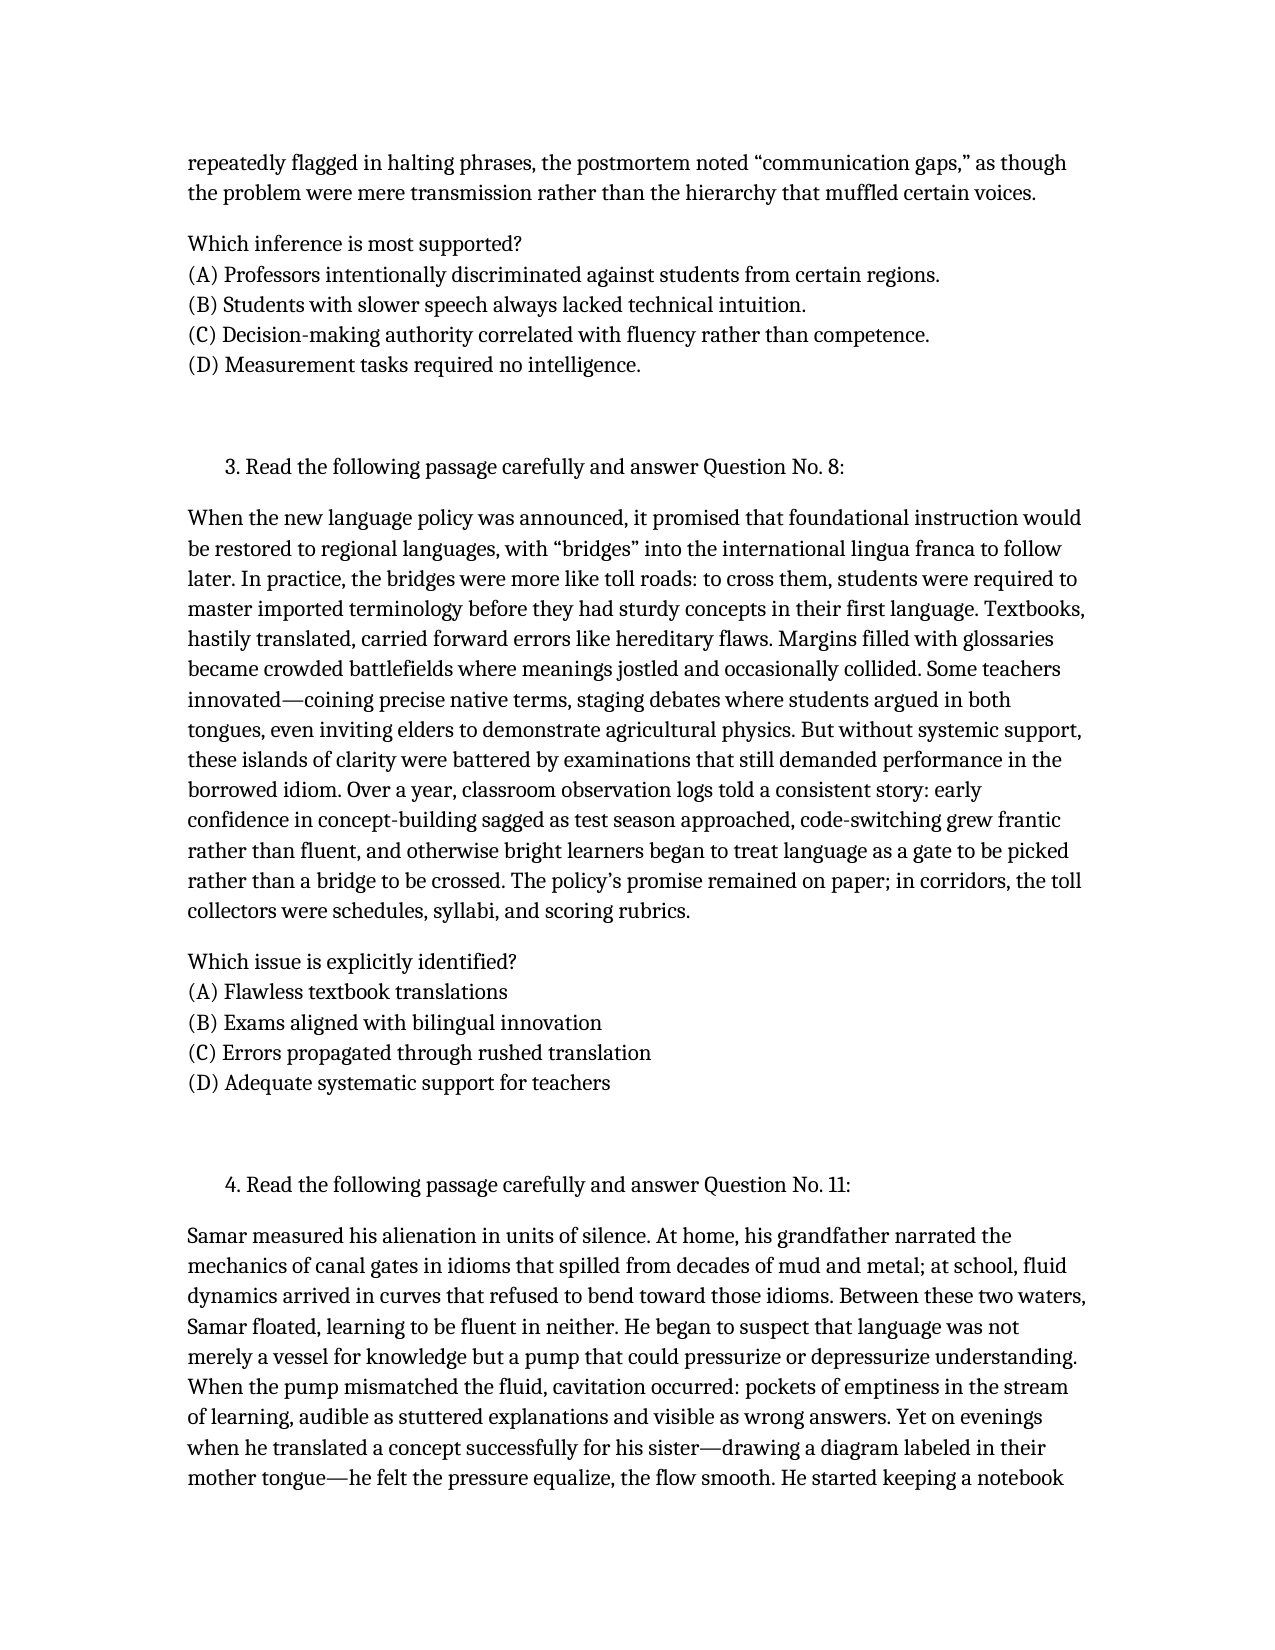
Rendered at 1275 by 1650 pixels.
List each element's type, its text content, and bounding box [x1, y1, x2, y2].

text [187, 1223, 1087, 1491]
text When the new language policy was announced, it promised that foundational instruction would be restored to regional languages, with “bridges” into the international lingua franca to follow later. In practice, the bridges were more like toll roads: to cross them, students were required to master imported terminology before they had sturdy concepts in their first language. Textbooks, hastily translated, carried forward errors like hereditary flaws. Margins filled with glossaries became crowded battlefields where meanings jostled and occasionally collided. Some teachers innovated—coining precise native terms, staging debates where students argued in both tongues, even inviting elders to demonstrate agricultural physics. But without systemic support, these islands of clarity were battered by examinations that still demanded performance in the borrowed idiom. Over a year, classroom observation logs told a consistent story: early confidence in concept-building sagged as test season approached, code-switching grew frantic rather than fluent, and otherwise bright learners began to treat language as a gate to be picked rather than a bridge to be crossed. The policy’s promise remained on paper; in corridors, the toll collectors were schedules, syllabi, and scoring rubrics. [187, 505, 1087, 924]
text Which issue is explicitly identified? (A) Flawless textbook translations (B) Exams aligned with bilingual innovation (C) Errors propagated through rushed translation (D) Adequate systematic support for teachers [187, 949, 1087, 1096]
text 4. Read the following passage carefully and answer Question No. 11: [225, 1172, 1087, 1198]
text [187, 150, 1087, 207]
text 3. Read the following passage carefully and answer Question No. 8: [225, 454, 1087, 481]
text Which inference is most supported? (A) Professors intentionally discriminated against students from certain regions. (B) Students with slower speech always lacked technical intuition. (C) Decision-making authority correlated with fluency rather than competence. (D) Measurement tasks required no intelligence. [187, 231, 1087, 378]
